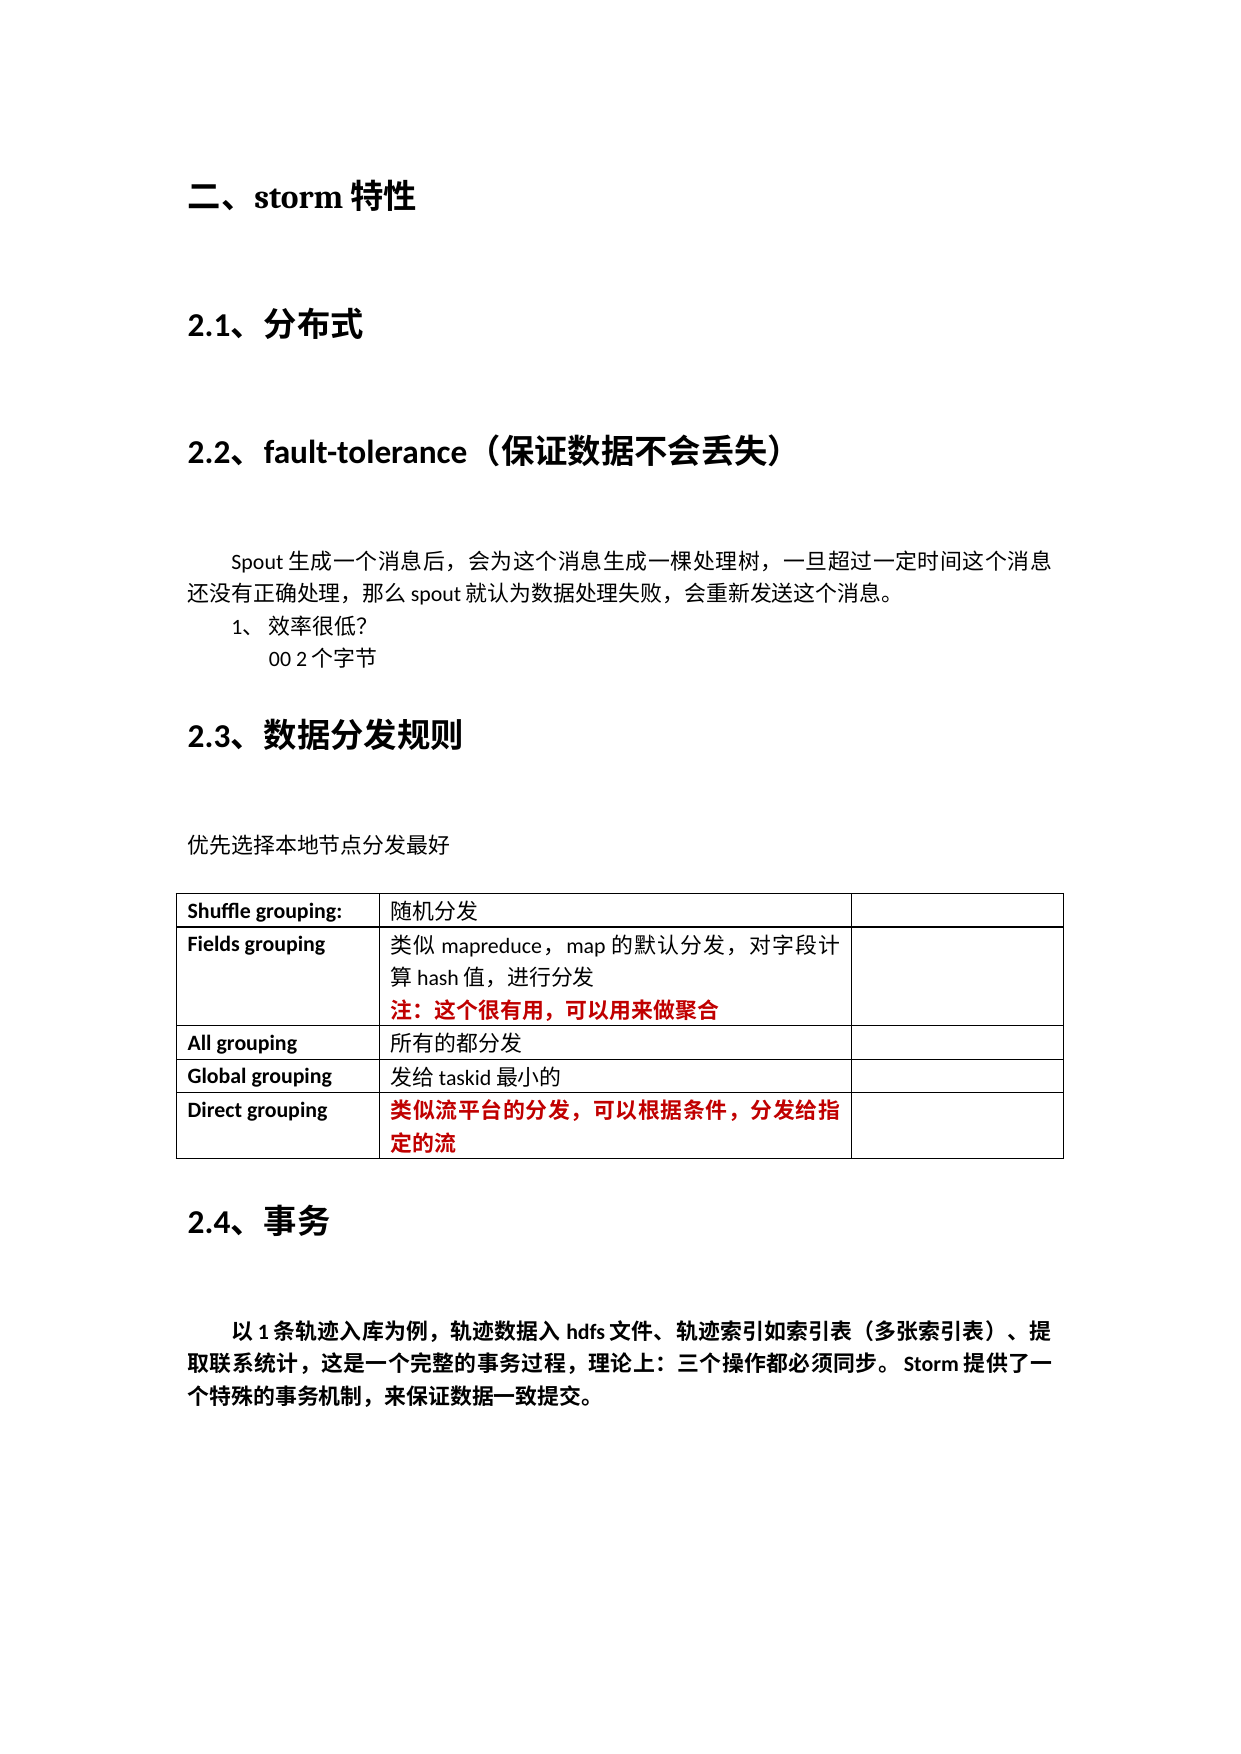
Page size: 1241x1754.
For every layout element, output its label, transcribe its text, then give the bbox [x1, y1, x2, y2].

table_cell Direct grouping [177, 1093, 379, 1158]
text 以1条轨迹入库为例，轨迹数据入hdfs文件、轨迹索引如索引表（多张索引表）、提取联系统计，这是一个完整的事务过程，理论上：三个操作都必须同步。Storm提供了一个特殊的事务机制，来保证数据一致提交。 [187, 1313, 1053, 1411]
text Spout生成一个消息后，会为这个消息生成一棵处理树，一旦超过一定时间这个消息还没有正确处理，那么spout就认为数据处理失败，会重新发送这个消息。 [187, 543, 1053, 608]
table_cell 所有的都分发 [380, 1026, 851, 1058]
table_cell 类似mapreduce，map的默认分发，对字段计算hash值，进行分发 注：这个很有用，可以用来做聚合 [380, 928, 851, 1025]
table_cell 发给taskid最小的 [380, 1060, 851, 1092]
table_cell 类似流平台的分发，可以根据条件，分发给指定的流 [380, 1093, 851, 1158]
table_cell Fields grouping [177, 928, 379, 1025]
subtitle 2.3、数据分发规则 [187, 701, 1053, 766]
table_cell [852, 1026, 1063, 1058]
table_cell [852, 1060, 1063, 1092]
table_header Shuffle grouping: [177, 894, 379, 926]
table_cell [852, 1093, 1063, 1158]
table_cell [852, 928, 1063, 1025]
subtitle 2.2、fault-tolerance（保证数据不会丢失） [187, 416, 1053, 481]
subtitle 2.1、分布式 [187, 289, 1053, 354]
table_header 随机分发 [380, 894, 851, 926]
table_cell Global grouping [177, 1060, 379, 1092]
list 00 2个字节 [269, 641, 1053, 673]
subtitle 2.4、事务 [187, 1186, 1053, 1251]
table_cell All grouping [177, 1026, 379, 1058]
text 优先选择本地节点分发最好 [187, 828, 1053, 860]
table_header [852, 894, 1063, 926]
list 效率很低？ [231, 608, 1053, 641]
subtitle 二、storm特性 [187, 162, 1053, 227]
